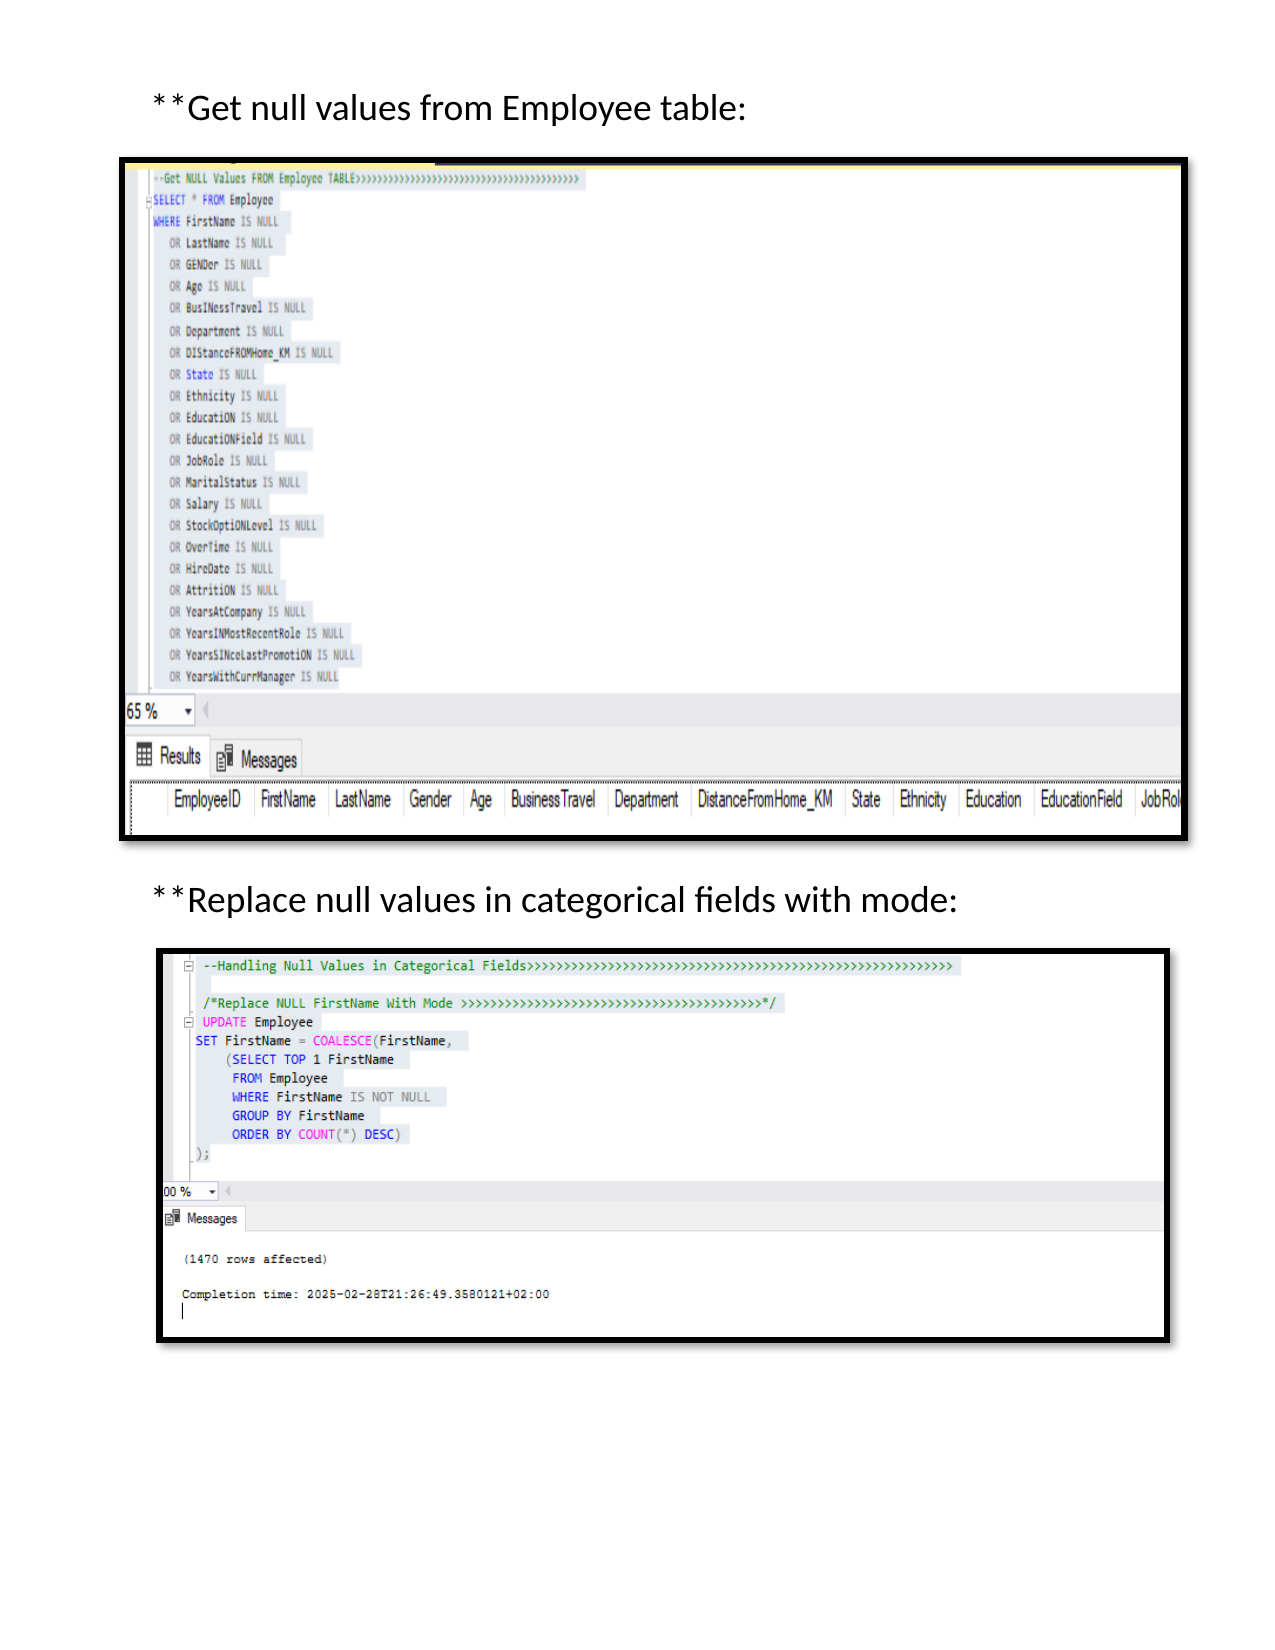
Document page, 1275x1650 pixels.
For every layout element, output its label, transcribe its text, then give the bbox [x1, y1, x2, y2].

picture [163, 954, 1164, 1337]
text **Replace null values in categorical fields with mode: [150, 876, 1125, 922]
text **Get null values from Employee table: [150, 84, 1125, 130]
picture [125, 163, 1181, 835]
